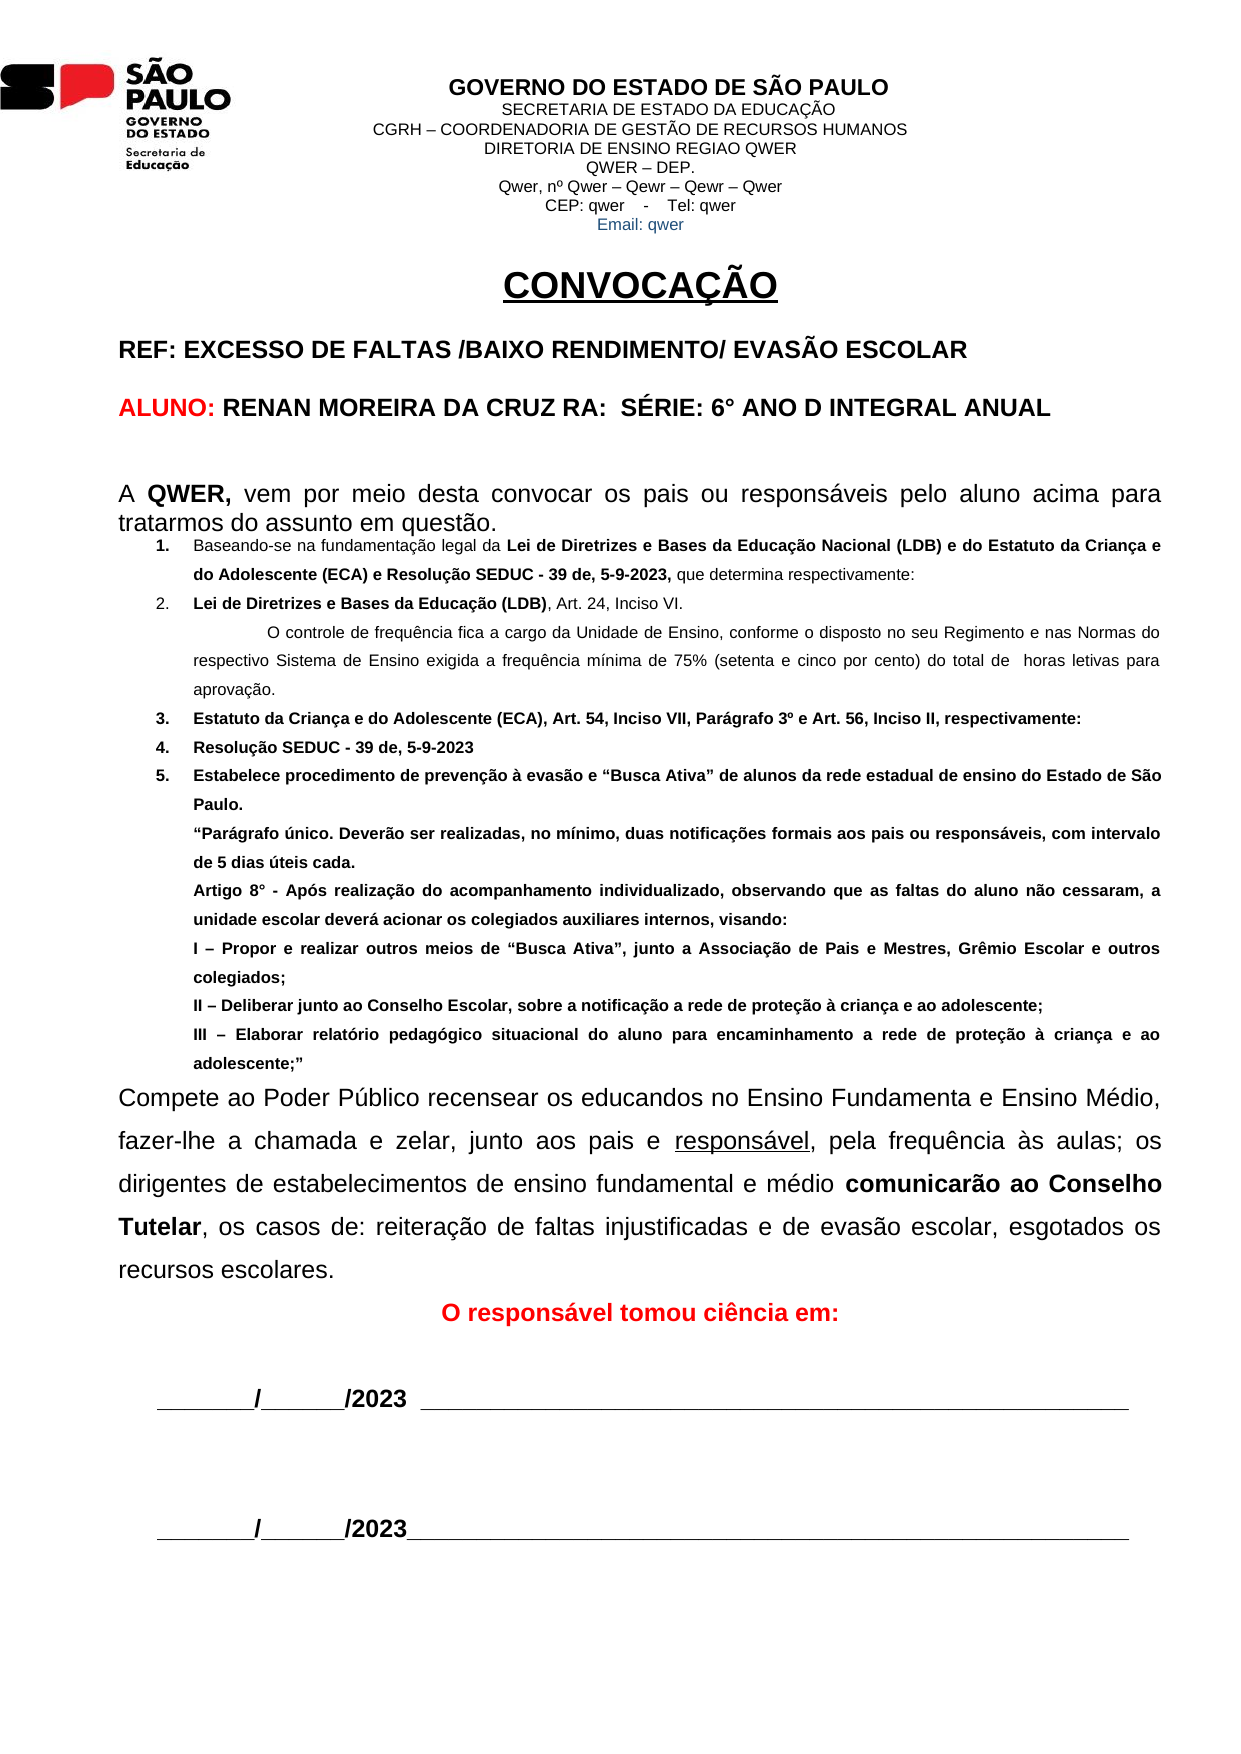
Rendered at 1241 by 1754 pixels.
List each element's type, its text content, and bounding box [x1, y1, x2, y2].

text O controle de frequência fica a cargo da Unidade de Ensino, conforme o disposto no seu Regimento e nas Normas do respectivo Sistema de Ensino exigida a frequência mínima de 75% (setenta e cinco por cento) do total de horas letivas para aprovação. [193, 622, 1162, 699]
text O responsável tomou ciência em: [118, 1298, 1162, 1327]
text _______/______/2023 ___________________________________________________ [118, 1384, 1162, 1413]
picture [0, 50, 246, 185]
text Artigo 8° - Após realização do acompanhamento individualizado, observando que as faltas do aluno não cessaram, a unidade escolar deverá acionar os colegiados auxiliares internos, visando: [193, 881, 1162, 929]
text I – Propor e realizar outros meios de “Busca Ativa”, junto a Associação de Pais e Mestres, Grêmio Escolar e outros colegiados; [193, 939, 1162, 987]
text ALUNO: RENAN MOREIRA DA CRUZ RA: SÉRIE: 6° ANO D INTEGRAL ANUAL [118, 392, 1162, 421]
text III – Elaborar relatório pedagógico situacional do aluno para encaminhamento a rede de proteção à criança e ao adolescente;” [193, 1025, 1162, 1073]
list Baseando-se na fundamentação legal da Lei de Diretrizes e Bases da Educação Nacional (LDB) e do Estatuto da Criança e do Adolescente (ECA) e Resolução SEDUC - 39 de, 5-9-2023, que determina respectivamente: [156, 536, 1162, 584]
text A QWER, vem por meio desta convocar os pais ou responsáveis pelo aluno acima para tratarmos do assunto em questão. [118, 479, 1162, 536]
text _______/______/2023____________________________________________________ [118, 1514, 1162, 1542]
list Estabelece procedimento de prevenção à evasão e “Busca Ativa” de alunos da rede estadual de ensino do Estado de São Paulo. [156, 766, 1162, 814]
text Compete ao Poder Público recensear os educandos no Ensino Fundamenta e Ensino Médio, fazer-lhe a chamada e zelar, junto aos pais e responsável, pela frequência às aulas; os dirigentes de estabelecimentos de ensino fundamental e médio comunicarão ao Conselho Tutelar, os casos de: reiteração de faltas injustificadas e de evasão escolar, esgotados os recursos escolares. [118, 1082, 1162, 1284]
text REF: EXCESSO DE FALTAS /BAIXO RENDIMENTO/ EVASÃO ESCOLAR [118, 335, 1162, 364]
list Estatuto da Criança e do Adolescente (ECA), Art. 54, Inciso VII, Parágrafo 3º e Art. 56, Inciso II, respectivamente: [156, 709, 1162, 728]
list Lei de Diretrizes e Bases da Educação (LDB), Art. 24, Inciso VI. [156, 594, 1162, 613]
list Resolução SEDUC - 39 de, 5-9-2023 [156, 737, 1162, 757]
text “Parágrafo único. Deverão ser realizadas, no mínimo, duas notificações formais aos pais ou responsáveis, com intervalo de 5 dias úteis cada. [193, 824, 1162, 872]
text CONVOCAÇÃO [118, 263, 1162, 306]
text II – Deliberar junto ao Conselho Escolar, sobre a notificação a rede de proteção à criança e ao adolescente; [193, 996, 1162, 1015]
